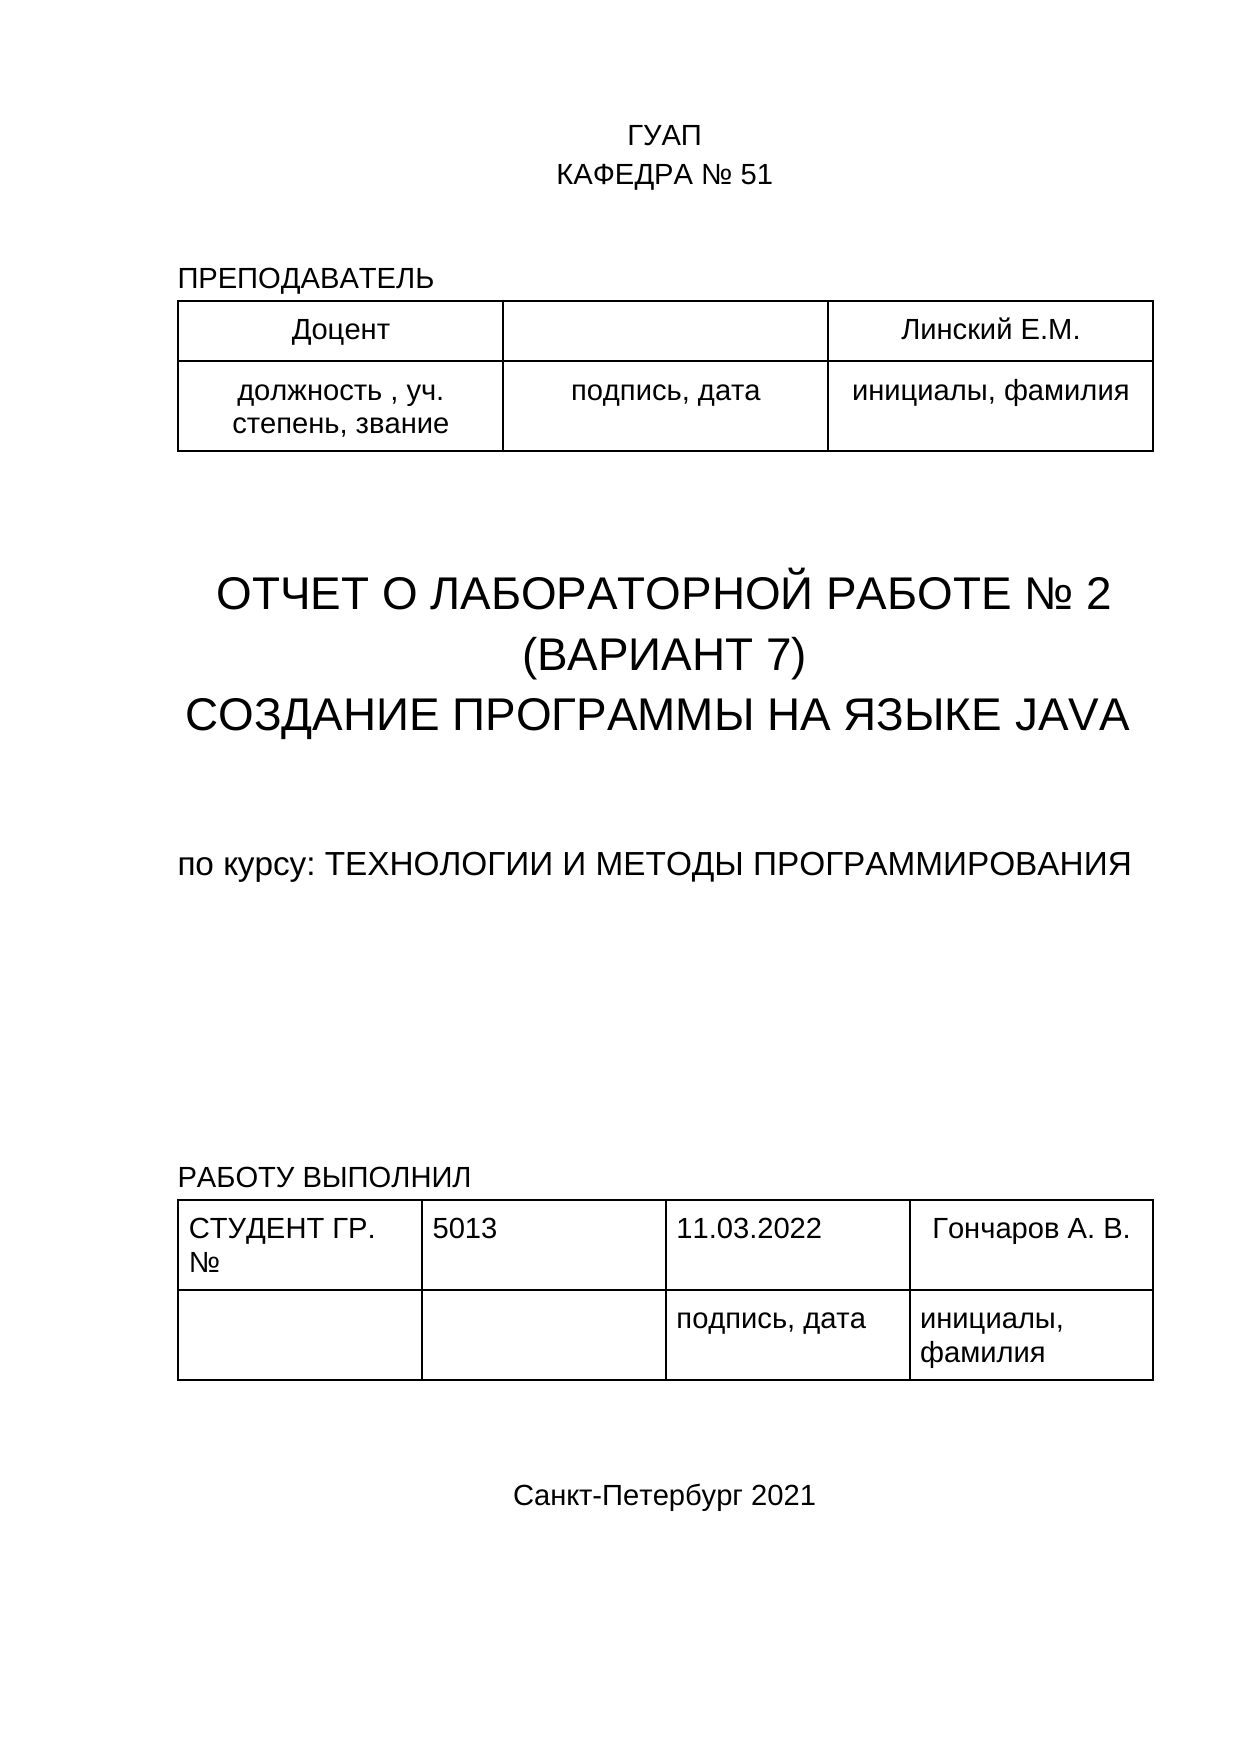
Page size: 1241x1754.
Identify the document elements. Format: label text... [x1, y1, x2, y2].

table_header Линский Е.М. [829, 302, 1152, 360]
table_cell [179, 1291, 421, 1379]
table_cell должность , уч. степень, звание [179, 362, 502, 450]
text КАФЕДРА № 51 [177, 157, 1152, 190]
text ПРЕПОДАВАТЕЛЬ [177, 261, 1152, 295]
table_header 5013 [423, 1201, 665, 1289]
table_header 11.03.2022 [667, 1201, 909, 1289]
table_cell инициалы, фамилия [911, 1291, 1152, 1379]
table_header СТУДЕНТ ГР. № [179, 1201, 421, 1289]
table_cell подпись, дата [504, 362, 827, 450]
table_cell инициалы, фамилия [829, 362, 1152, 450]
table_cell [423, 1291, 665, 1379]
text ГУАП [177, 118, 1152, 152]
table_header Гончаров А. В. [911, 1201, 1152, 1289]
text СОЗДАНИЕ ПРОГРАММЫ НА ЯЗЫКЕ JAVA [177, 688, 1152, 741]
text Санкт-Петербург 2021 [177, 1478, 1152, 1511]
table_cell подпись, дата [667, 1291, 909, 1379]
subtitle по курсу: ТЕХНОЛОГИИ И МЕТОДЫ ПРОГРАММИРОВАНИЯ [177, 844, 1152, 882]
text РАБОТУ ВЫПОЛНИЛ [177, 1160, 1152, 1194]
table_header Доцент [179, 302, 502, 360]
table_header [504, 302, 827, 360]
text ОТЧЕТ О ЛАБОРАТОРНОЙ РАБОТЕ № 2 (ВАРИАНТ 7) [177, 567, 1152, 680]
